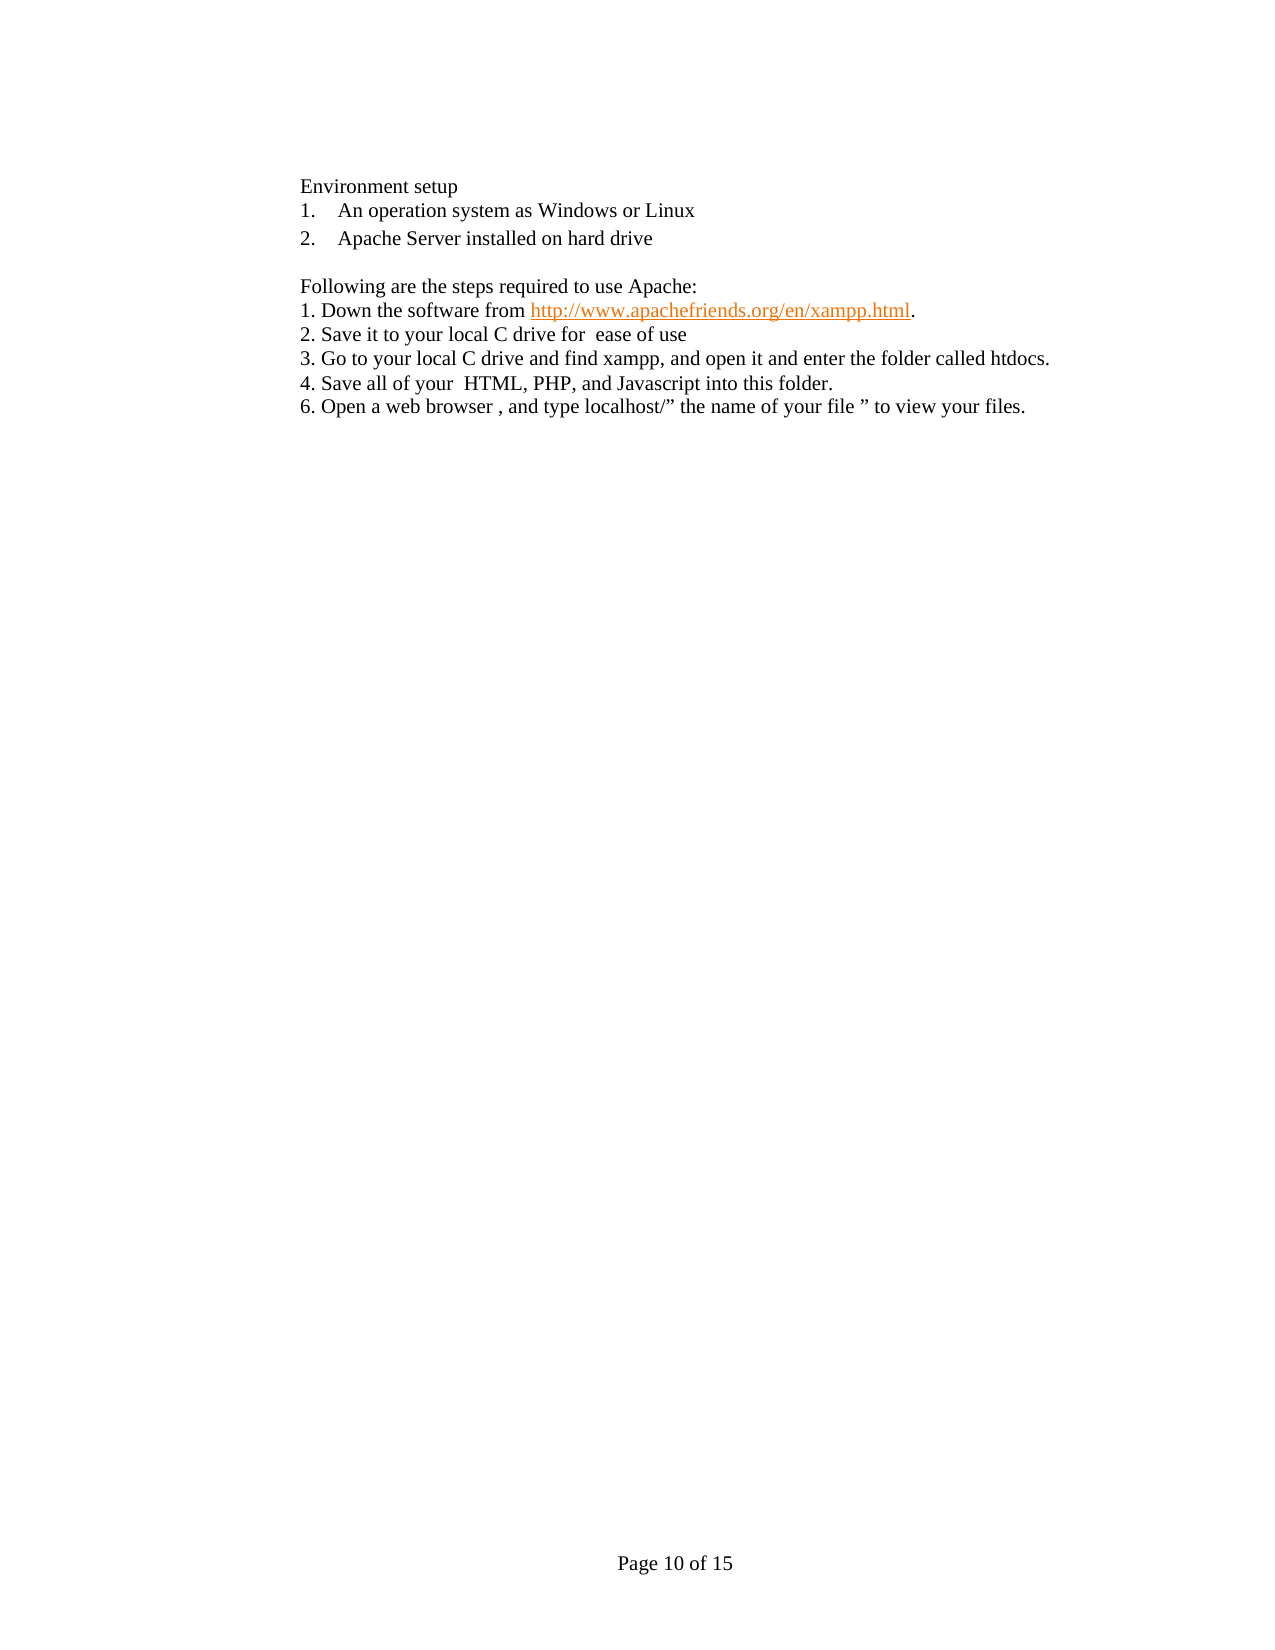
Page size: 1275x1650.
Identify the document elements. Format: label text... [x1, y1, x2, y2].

text 2. Save it to your local C drive for ease of use [300, 322, 1125, 346]
text 6. Open a web browser , and type localhost/” the name of your file ” to view your files. [225, 394, 1125, 418]
text 3. Go to your local C drive and find xampp, and open it and enter the folder called htdocs. [300, 346, 1125, 370]
text Environment setup [225, 174, 1125, 198]
list An operation system as Windows or Linux [300, 198, 1125, 222]
text 1. Down the software from http://www.apachefriends.org/en/xampp.html. [300, 298, 1125, 322]
text Following are the steps required to use Apache: [300, 274, 1125, 298]
list Apache Server installed on hard drive [300, 226, 1125, 250]
text 4. Save all of your HTML, PHP, and Javascript into this folder. [300, 370, 1125, 394]
